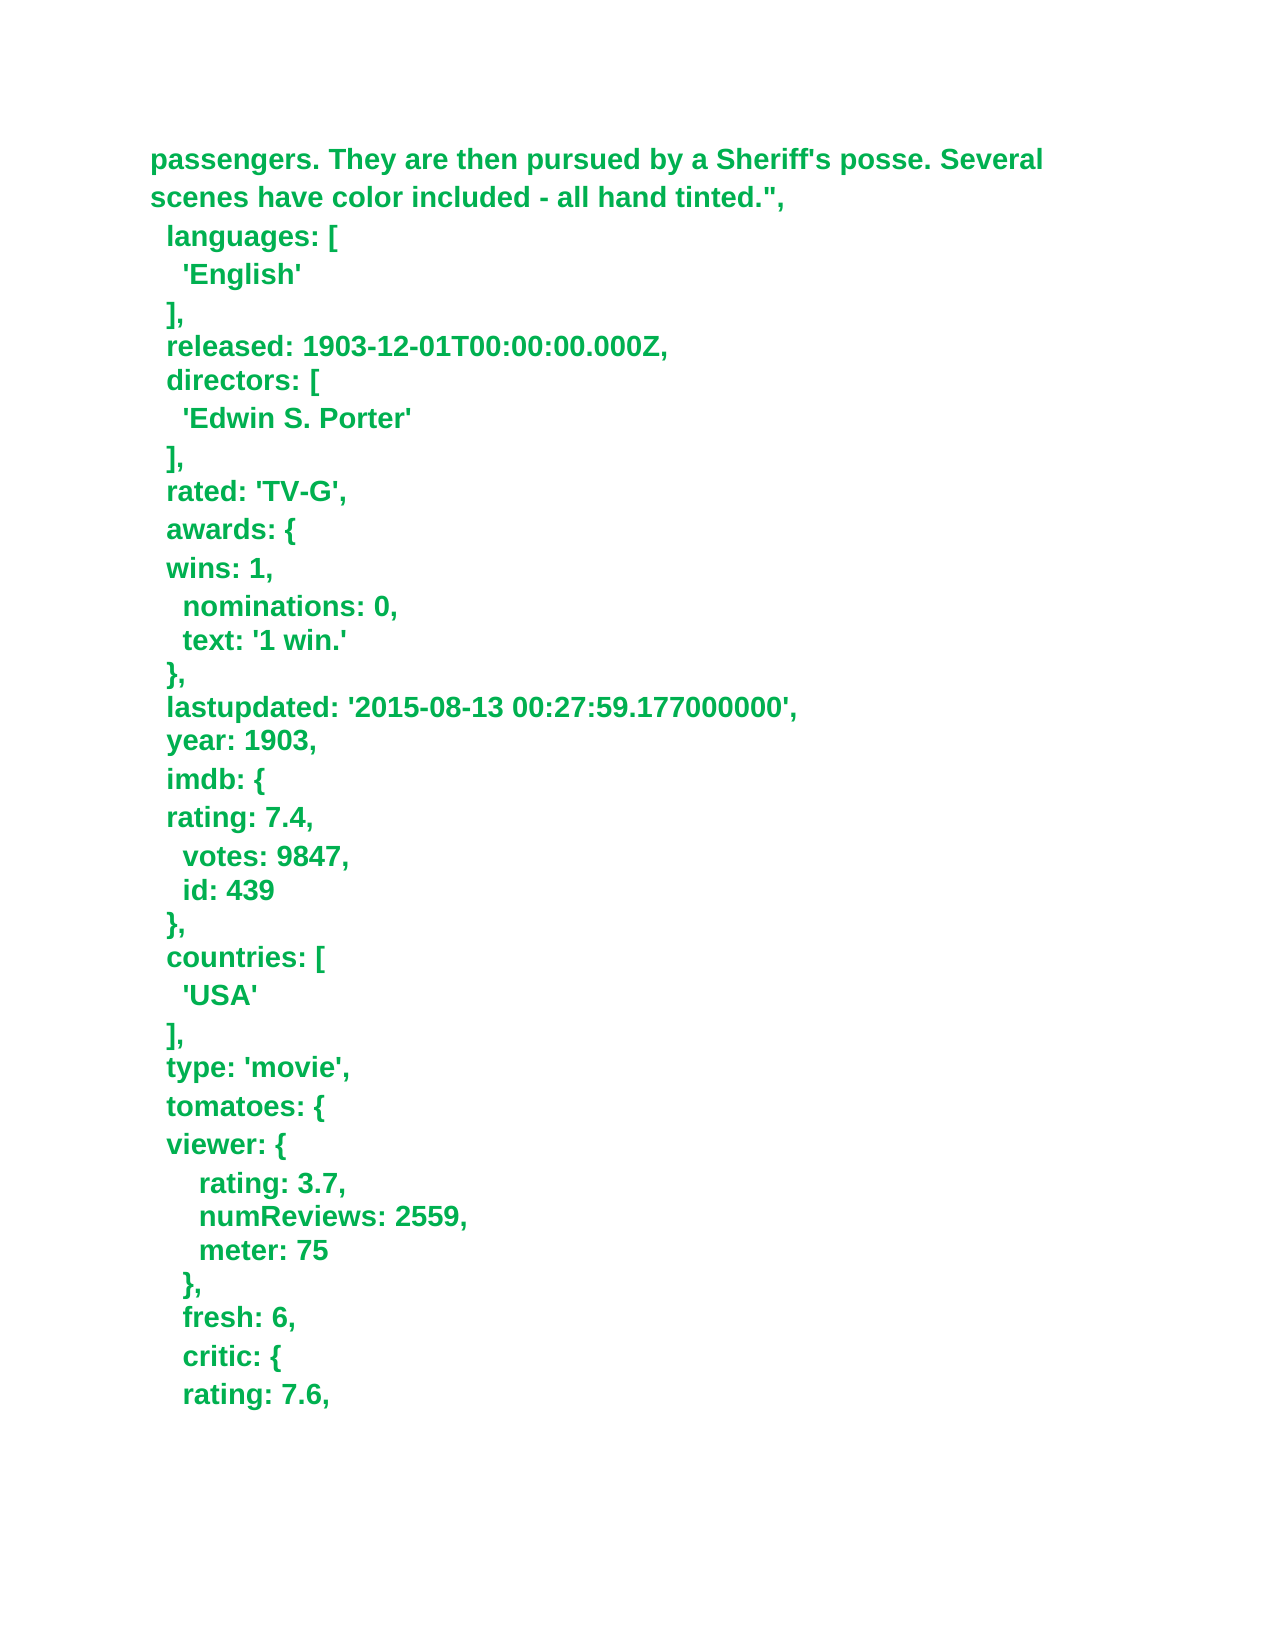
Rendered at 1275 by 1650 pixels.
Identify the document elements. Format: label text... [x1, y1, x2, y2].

text nominations: 0, [182, 589, 1210, 623]
text released: 1903-12-01T00:00:00.000Z, [166, 329, 1210, 363]
text ], [166, 440, 1210, 473]
text }, [182, 1266, 1210, 1300]
text lastupdated: '2015-08-13 00:27:59.177000000', [166, 690, 1210, 723]
text rating: 3.7, [199, 1166, 1210, 1199]
text countries: [ 'USA' [166, 939, 326, 1012]
text }, [166, 656, 1210, 690]
text id: 439 [182, 872, 1210, 906]
text type: 'movie', tomatoes: { viewer: { [166, 1050, 352, 1161]
text ], [166, 1017, 1210, 1050]
text directors: [ 'Edwin S. Porter' [166, 363, 412, 435]
text }, [166, 906, 1210, 939]
text passengers. They are then pursued by a Sheriff's posse. Several scenes have color included - all hand tinted.", [150, 142, 1116, 214]
text votes: 9847, [182, 839, 1210, 872]
text rated: 'TV-G', awards: { wins: 1, [166, 473, 349, 584]
text meter: 75 [199, 1233, 1210, 1266]
text year: 1903, imdb: { rating: 7.4, [166, 723, 341, 834]
text ], [166, 296, 1210, 329]
text text: '1 win.' [182, 623, 1210, 656]
text languages: [ 'English' [166, 219, 340, 291]
text numReviews: 2559, [199, 1199, 1210, 1233]
text fresh: 6, critic: { rating: 7.6, [182, 1300, 341, 1411]
